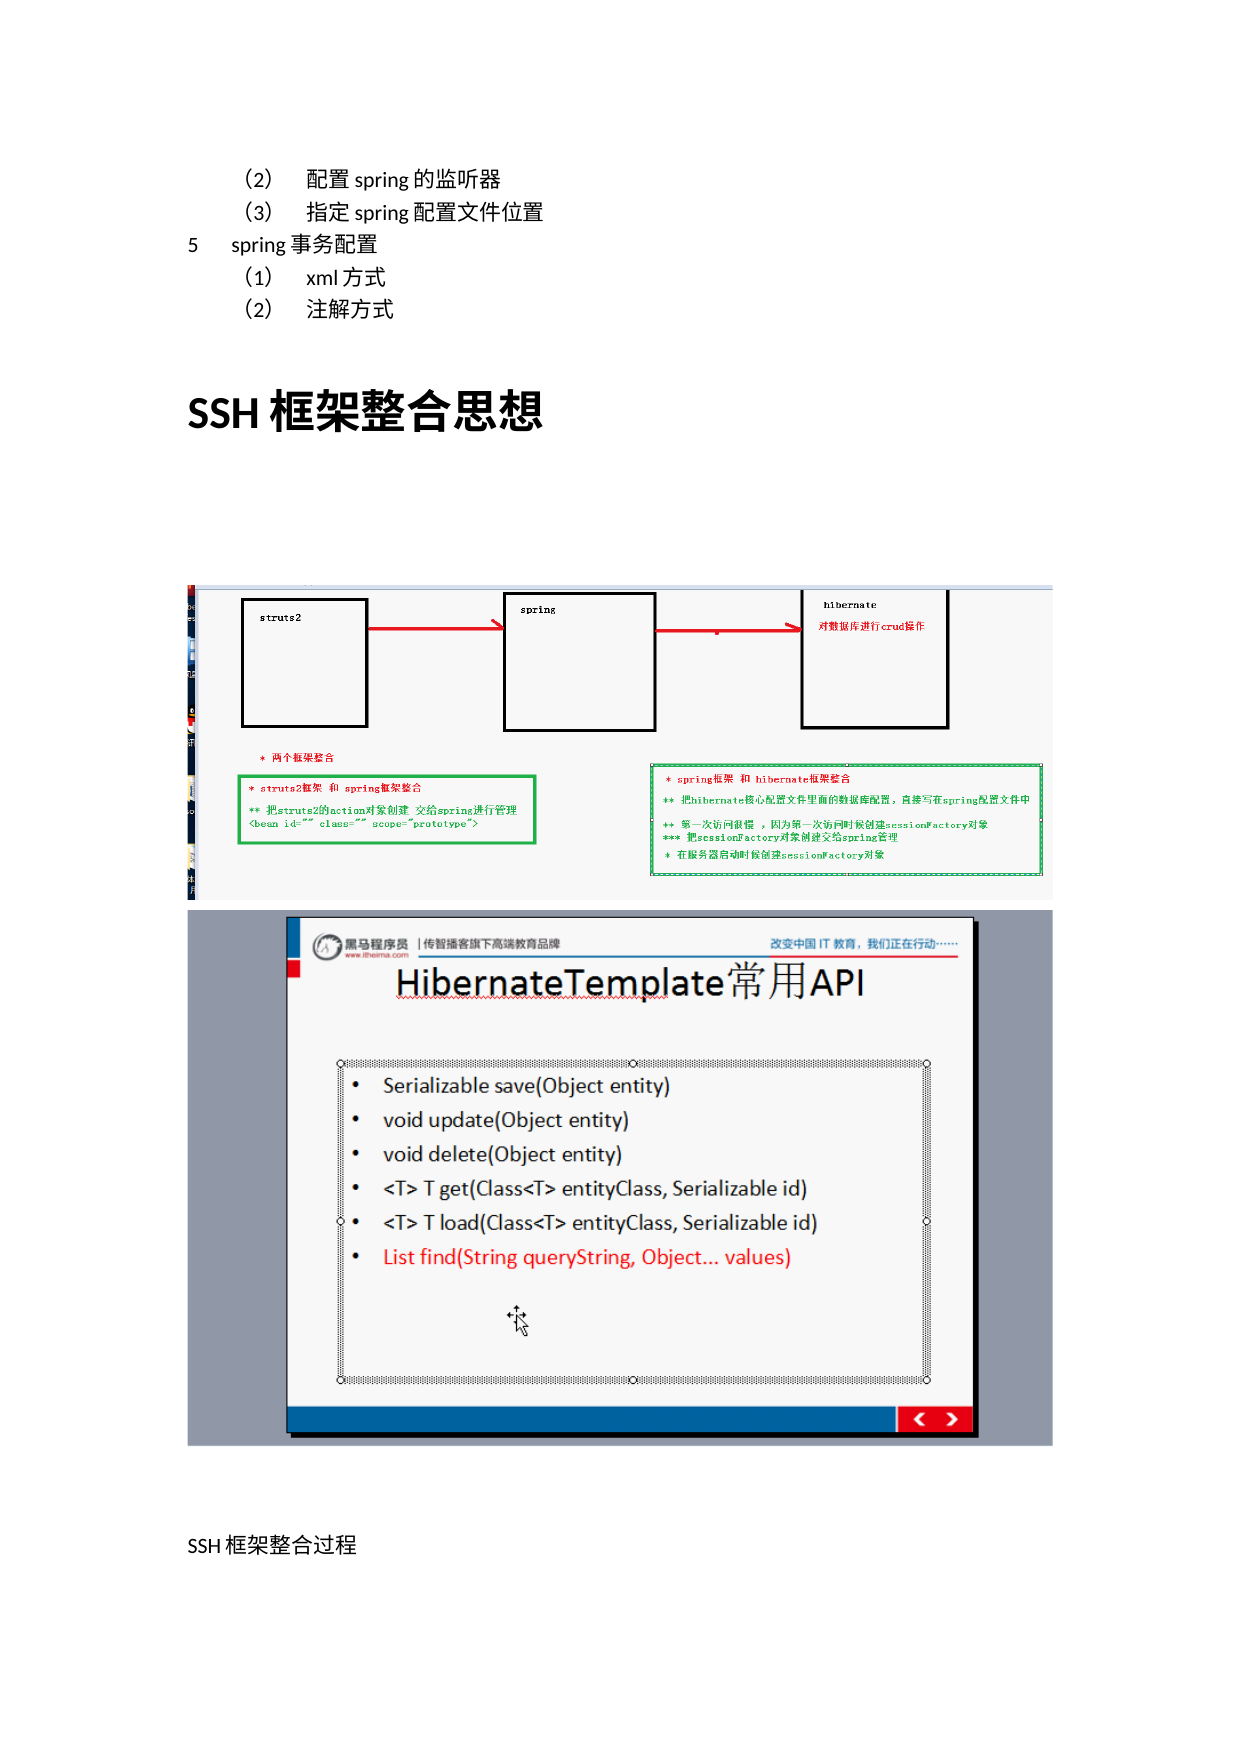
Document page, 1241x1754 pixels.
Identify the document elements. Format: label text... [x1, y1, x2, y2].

list 指定spring配置文件位置 [231, 194, 1053, 227]
picture [187, 910, 1053, 1447]
list spring事务配置 [187, 227, 1053, 259]
subtitle SSH框架整合思想 [187, 360, 1053, 457]
picture [187, 585, 1053, 900]
list xml方式 [231, 259, 1053, 292]
list 配置spring的监听器 [231, 162, 1053, 194]
list 注解方式 [231, 292, 1053, 324]
text SSH框架整合过程 [187, 1528, 1053, 1560]
